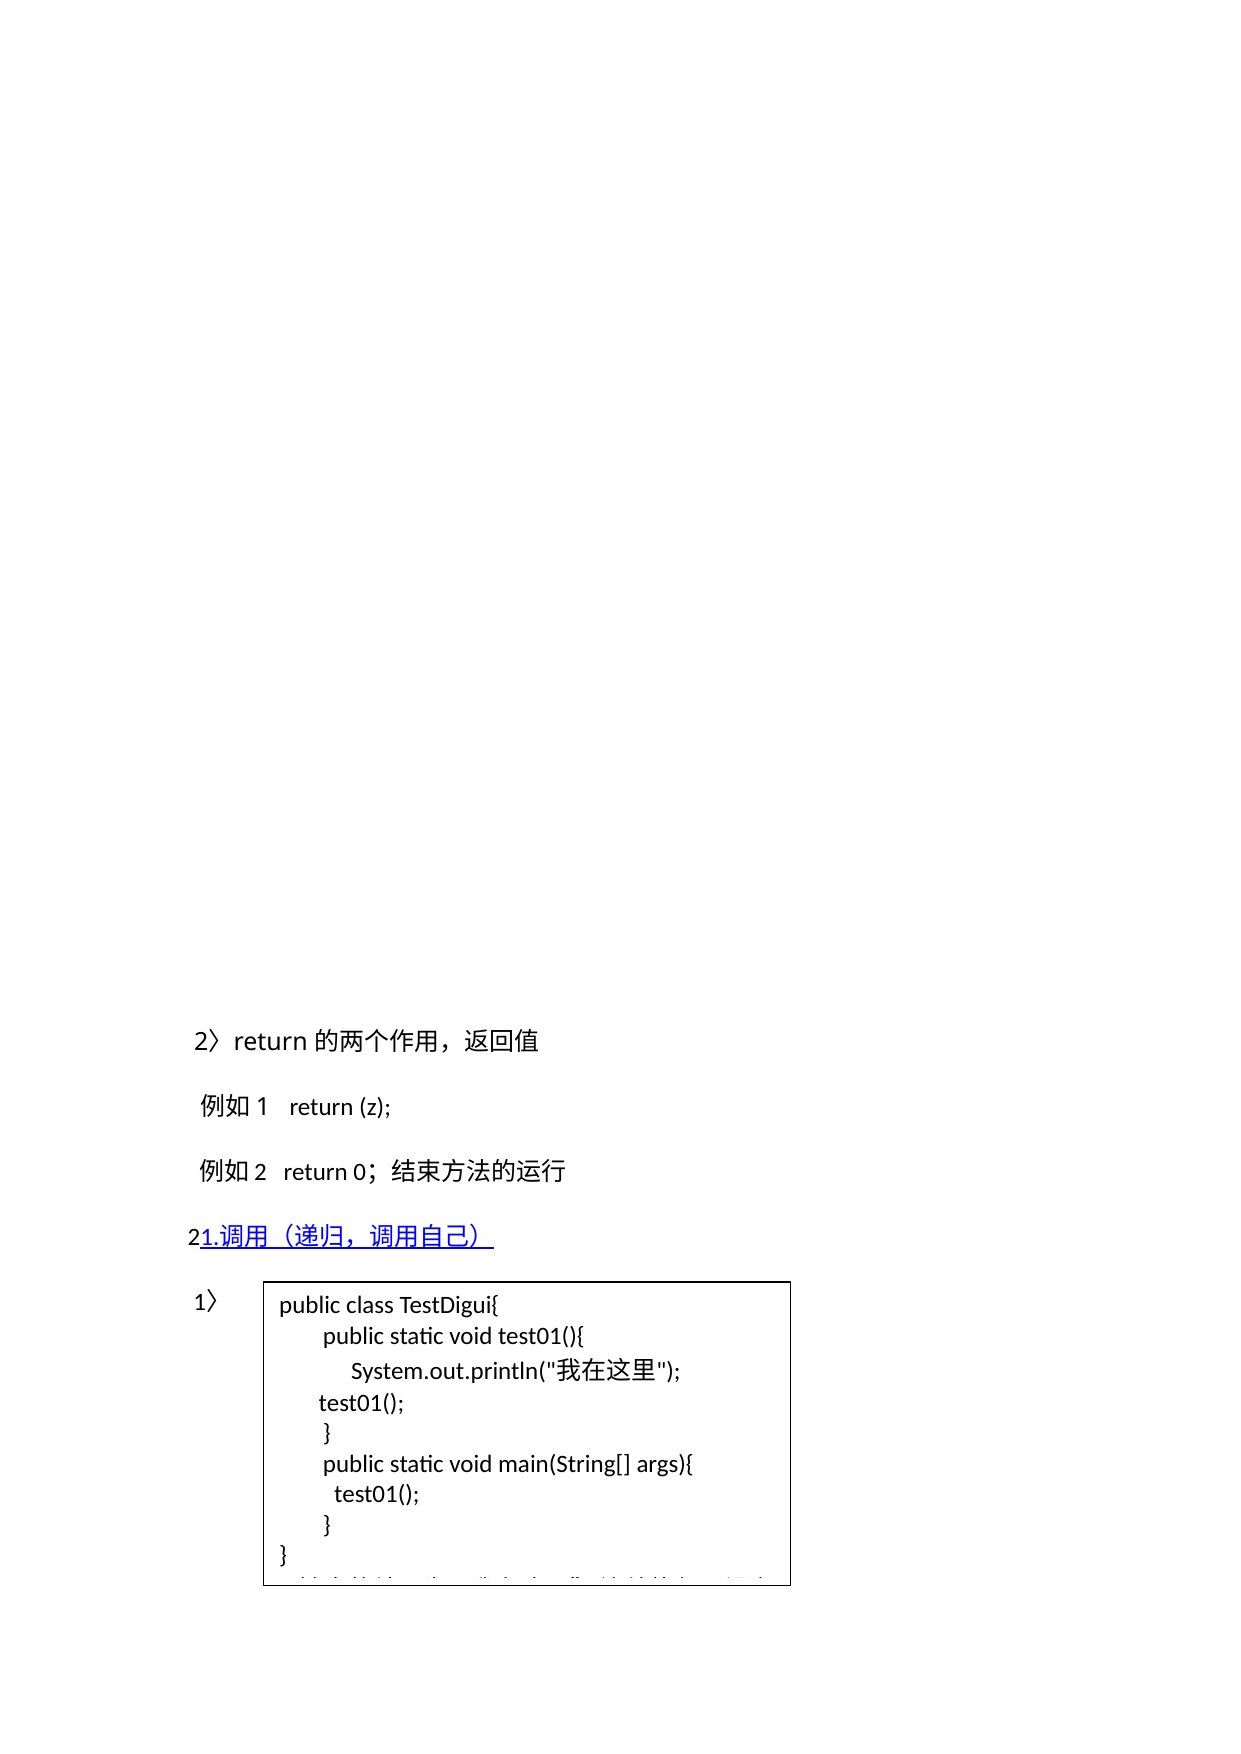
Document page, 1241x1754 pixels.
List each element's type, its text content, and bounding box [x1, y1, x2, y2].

text 1〉 [187, 1267, 1053, 1332]
text 例如1 return (z); [187, 1072, 1053, 1137]
text 21.调用（递归，调用自己） [187, 1202, 1053, 1267]
text 例如2 return 0；结束方法的运行 [187, 1137, 1053, 1202]
text 2〉return 的两个作用，返回值 [187, 1007, 1053, 1072]
